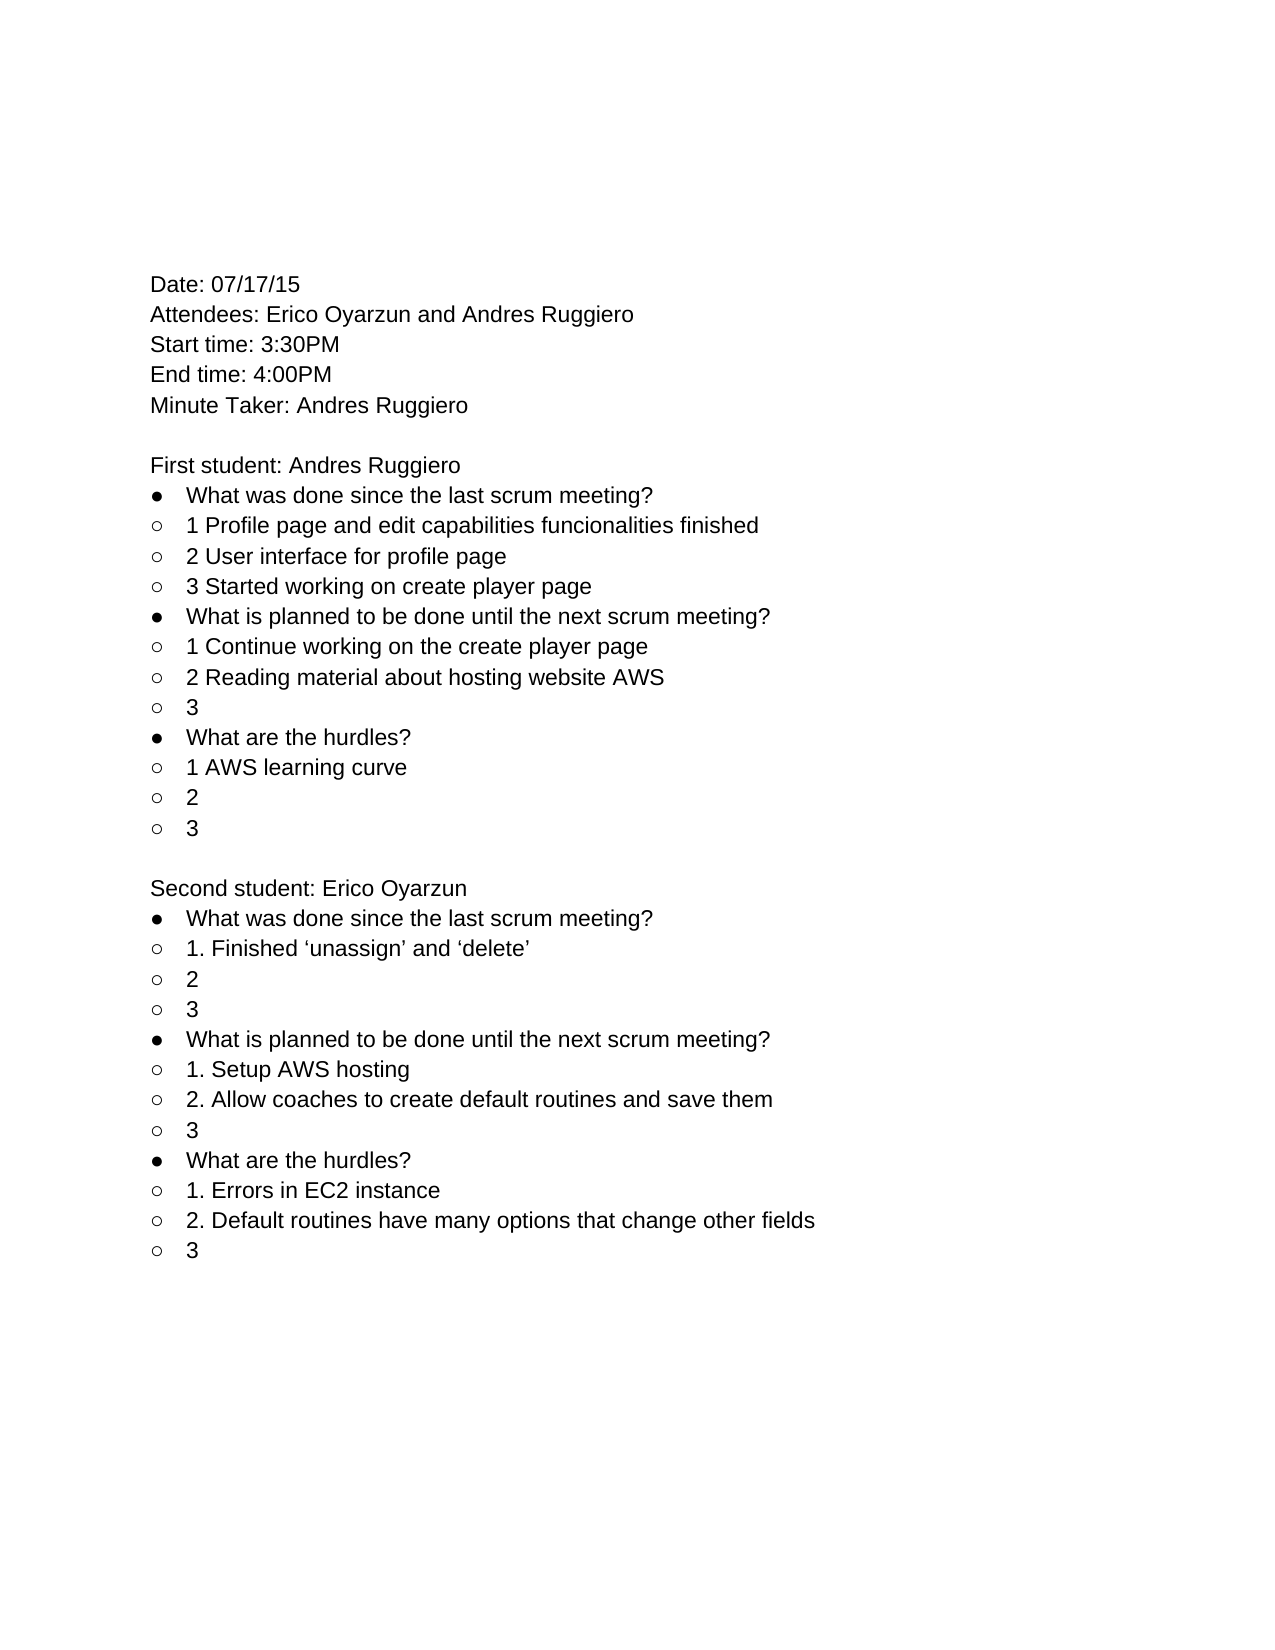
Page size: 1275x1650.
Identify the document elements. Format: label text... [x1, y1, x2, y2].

text Date: 07/17/15 [150, 271, 1125, 297]
text ○ 1 AWS learning curve [150, 754, 1125, 781]
text ○ 1. Setup AWS hosting [150, 1056, 1125, 1083]
text ○ 2 Reading material about hosting website AWS [150, 663, 1125, 690]
text ○ 2 [150, 966, 1125, 992]
text ○ 3 Started working on create player page [150, 573, 1125, 599]
text ● What is planned to be done until the next scrum meeting? [150, 603, 1125, 629]
text ○ 3 [150, 814, 1125, 841]
text ○ 3 [150, 996, 1125, 1022]
text ○ 1 Continue working on the create player page [150, 633, 1125, 660]
text ○ 3 [150, 694, 1125, 720]
text Minute Taker: Andres Ruggiero [150, 392, 1125, 418]
text ○ 2. Allow coaches to create default routines and save them [150, 1086, 1125, 1113]
text First student: Andres Ruggiero [150, 452, 1125, 478]
text ● What are the hurdles? [150, 1147, 1125, 1173]
text ● What is planned to be done until the next scrum meeting? [150, 1026, 1125, 1052]
text ○ 3 [150, 1237, 1125, 1264]
text ● What was done since the last scrum meeting? [150, 905, 1125, 932]
text ● What are the hurdles? [150, 724, 1125, 750]
text ○ 1 Profile page and edit capabilities funcionalities finished [150, 512, 1125, 539]
text Start time: 3:30PM [150, 331, 1125, 358]
text Second student: Erico Oyarzun [150, 875, 1125, 901]
text ○ 1. Finished ‘unassign’ and ‘delete’ [150, 935, 1125, 962]
text ● What was done since the last scrum meeting? [150, 482, 1125, 509]
text ○ 3 [150, 1117, 1125, 1143]
text ○ 1. Errors in EC2 instance [150, 1177, 1125, 1203]
text End time: 4:00PM [150, 361, 1125, 388]
text ○ 2. Default routines have many options that change other fields [150, 1207, 1125, 1234]
text Attendees: Erico Oyarzun and Andres Ruggiero [150, 301, 1125, 327]
text ○ 2 [150, 784, 1125, 811]
text ○ 2 User interface for profile page [150, 543, 1125, 569]
